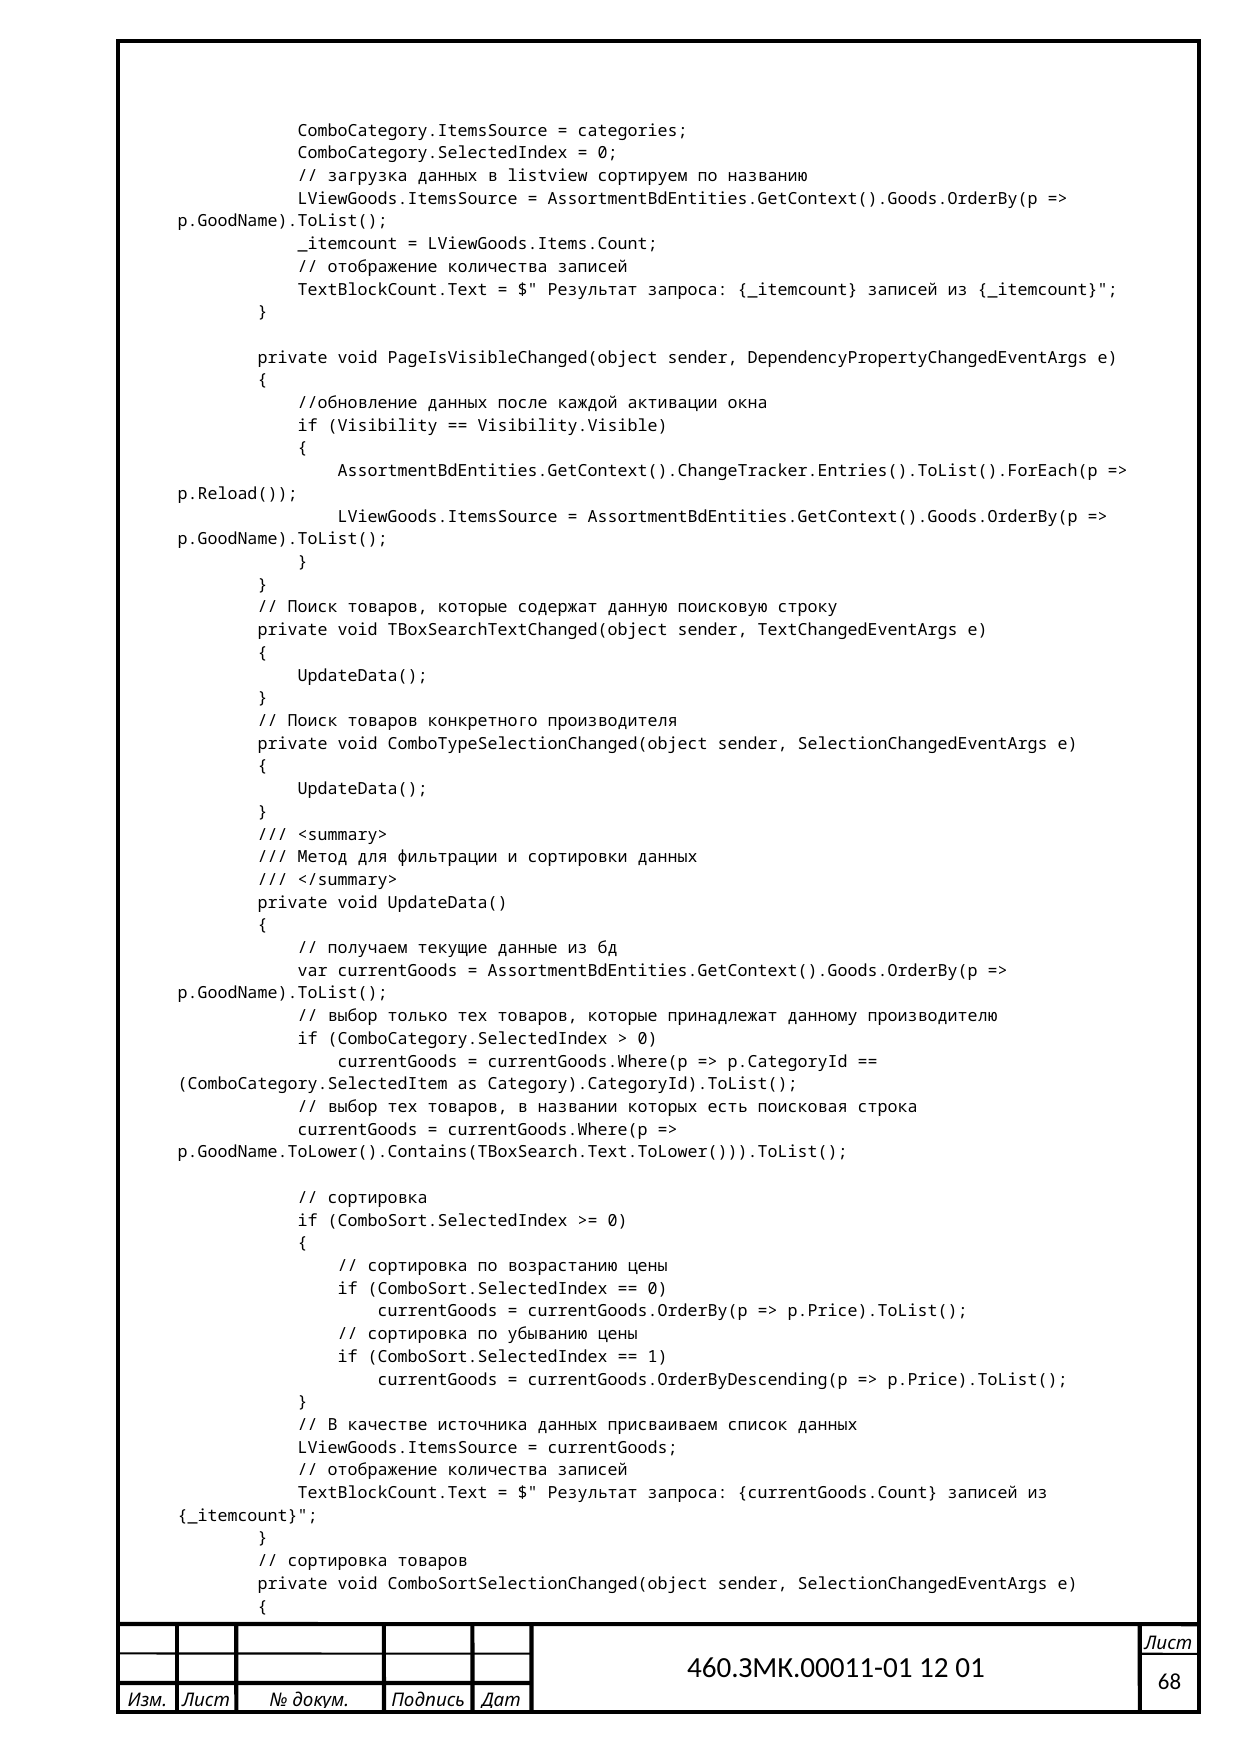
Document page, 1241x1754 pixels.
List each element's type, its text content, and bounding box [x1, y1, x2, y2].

text /// <summary> [177, 822, 1152, 845]
text } [177, 686, 1152, 708]
text { [177, 754, 1152, 777]
text } [177, 799, 1152, 822]
text { [177, 913, 1152, 936]
text var currentGoods = AssortmentBdEntities.GetContext().Goods.OrderBy(p => p.GoodName).ToList(); [177, 958, 1152, 1004]
text // загрузка данных в listview сортируем по названию [177, 163, 1152, 186]
text // сортировка по возрастанию цены [177, 1253, 1152, 1276]
text } [177, 572, 1152, 595]
text if (ComboSort.SelectedIndex == 0) [177, 1276, 1152, 1299]
text if (ComboSort.SelectedIndex == 1) [177, 1344, 1152, 1367]
text // получаем текущие данные из бд [177, 936, 1152, 958]
text { [177, 1231, 1152, 1253]
text // отображение количества записей [177, 254, 1152, 277]
text private void PageIsVisibleChanged(object sender, DependencyPropertyChangedEventArgs e) [177, 345, 1152, 368]
text currentGoods = currentGoods.Where(p => p.CategoryId == (ComboCategory.SelectedItem as Category).CategoryId).ToList(); [177, 1049, 1152, 1094]
text } [177, 549, 1152, 572]
text { [177, 640, 1152, 663]
text { [177, 1594, 1152, 1617]
text // отображение количества записей [177, 1458, 1152, 1481]
text AssortmentBdEntities.GetContext().ChangeTracker.Entries().ToList().ForEach(p => p.Reload()); [177, 459, 1152, 504]
text if (ComboCategory.SelectedIndex > 0) [177, 1026, 1152, 1049]
text private void UpdateData() [177, 890, 1152, 913]
text // Поиск товаров, которые содержат данную поисковую строку [177, 595, 1152, 618]
text // Поиск товаров конкретного производителя [177, 708, 1152, 731]
text LViewGoods.ItemsSource = AssortmentBdEntities.GetContext().Goods.OrderBy(p => p.GoodName).ToList(); [177, 504, 1152, 549]
text if (Visibility == Visibility.Visible) [177, 413, 1152, 436]
text } [177, 1390, 1152, 1412]
text private void ComboSortSelectionChanged(object sender, SelectionChangedEventArgs e) [177, 1571, 1152, 1594]
text currentGoods = currentGoods.OrderBy(p => p.Price).ToList(); [177, 1299, 1152, 1322]
text // сортировка [177, 1185, 1152, 1208]
text if (ComboSort.SelectedIndex >= 0) [177, 1208, 1152, 1231]
text // выбор только тех товаров, которые принадлежат данному производителю [177, 1004, 1152, 1026]
text TextBlockCount.Text = $" Результат запроса: {_itemcount} записей из {_itemcount}"; [177, 277, 1152, 300]
text // сортировка по убыванию цены [177, 1322, 1152, 1344]
text //обновление данных после каждой активации окна [177, 391, 1152, 413]
text UpdateData(); [177, 663, 1152, 686]
text // сортировка товаров [177, 1549, 1152, 1571]
text } [177, 1526, 1152, 1549]
text { [177, 368, 1152, 391]
text UpdateData(); [177, 777, 1152, 799]
text _itemcount = LViewGoods.Items.Count; [177, 232, 1152, 254]
text ComboCategory.SelectedIndex = 0; [177, 141, 1152, 163]
text { [177, 436, 1152, 459]
text TextBlockCount.Text = $" Результат запроса: {currentGoods.Count} записей из {_itemcount}"; [177, 1481, 1152, 1526]
text } [177, 300, 1152, 322]
text LViewGoods.ItemsSource = currentGoods; [177, 1435, 1152, 1458]
text private void TBoxSearchTextChanged(object sender, TextChangedEventArgs e) [177, 618, 1152, 640]
text // В качестве источника данных присваиваем список данных [177, 1412, 1152, 1435]
text // выбор тех товаров, в названии которых есть поисковая строка [177, 1094, 1152, 1117]
text /// Метод для фильтрации и сортировки данных [177, 845, 1152, 867]
text ComboCategory.ItemsSource = categories; [177, 118, 1152, 141]
text /// </summary> [177, 867, 1152, 890]
text private void ComboTypeSelectionChanged(object sender, SelectionChangedEventArgs e) [177, 731, 1152, 754]
text currentGoods = currentGoods.OrderByDescending(p => p.Price).ToList(); [177, 1367, 1152, 1390]
text currentGoods = currentGoods.Where(p => p.GoodName.ToLower().Contains(TBoxSearch.Text.ToLower())).ToList(); [177, 1117, 1152, 1163]
text LViewGoods.ItemsSource = AssortmentBdEntities.GetContext().Goods.OrderBy(p => p.GoodName).ToList(); [177, 186, 1152, 232]
